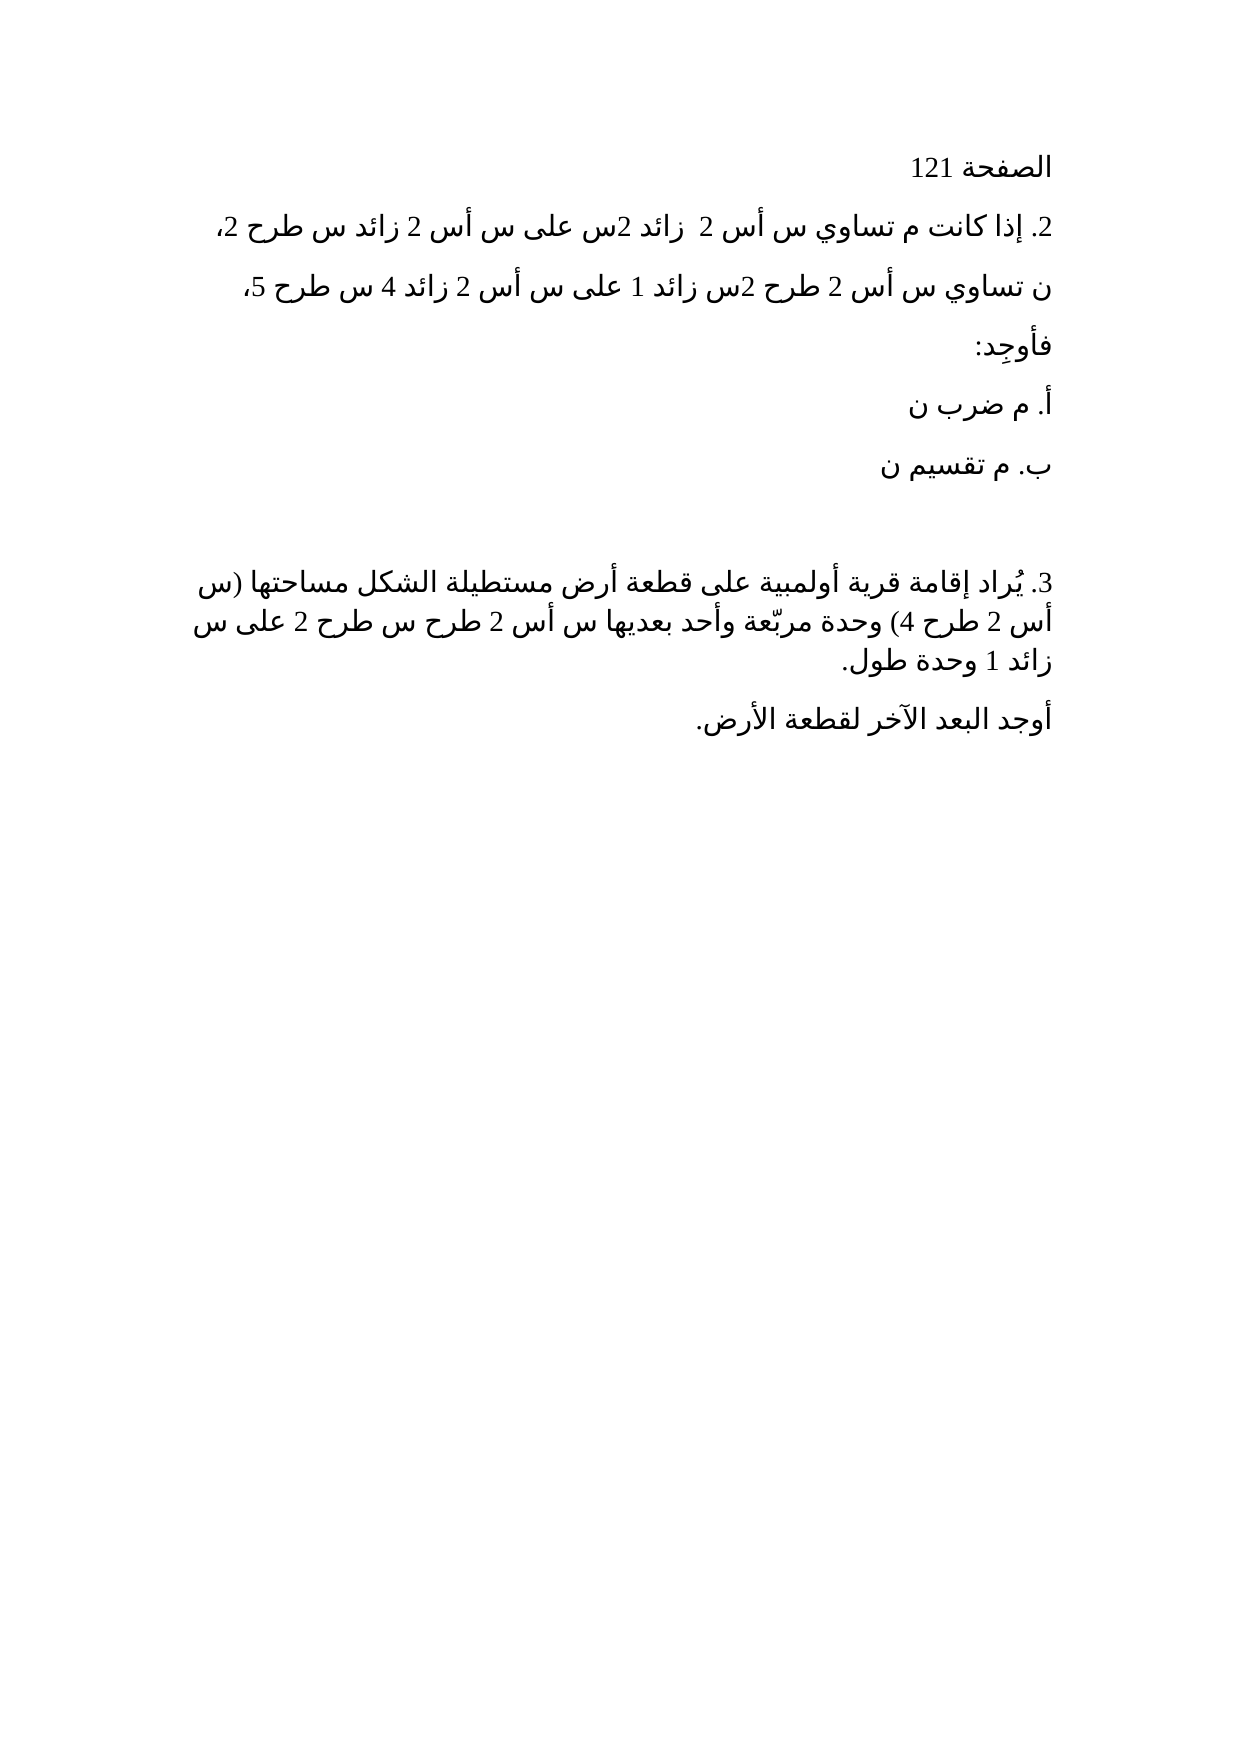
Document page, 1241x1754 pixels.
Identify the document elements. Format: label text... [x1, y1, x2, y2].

text الصفحة 121 [187, 150, 1053, 183]
text 3. يُراد إقامة قرية أولمبية على قطعة أرض مستطيلة الشكل مساحتها (س أس 2 طرح 4) وحدة مربّعة وأحد بعديها س أس 2 طرح س طرح 2 على س زائد 1 وحدة طول. [187, 566, 1053, 676]
text أ. م ضرب ن [187, 387, 1053, 421]
text فأوجِد: [187, 328, 1053, 362]
text ب. م تقسيم ن [187, 447, 1053, 480]
text أوجد البعد الآخر لقطعة الأرض. [187, 702, 1053, 736]
text ن تساوي س أس 2 طرح 2س زائد 1 على س أس 2 زائد 4 س طرح 5، [187, 269, 1053, 302]
text 2. إذا كانت م تساوي س أس 2 زائد 2س على س أس 2 زائد س طرح 2، [187, 209, 1053, 243]
